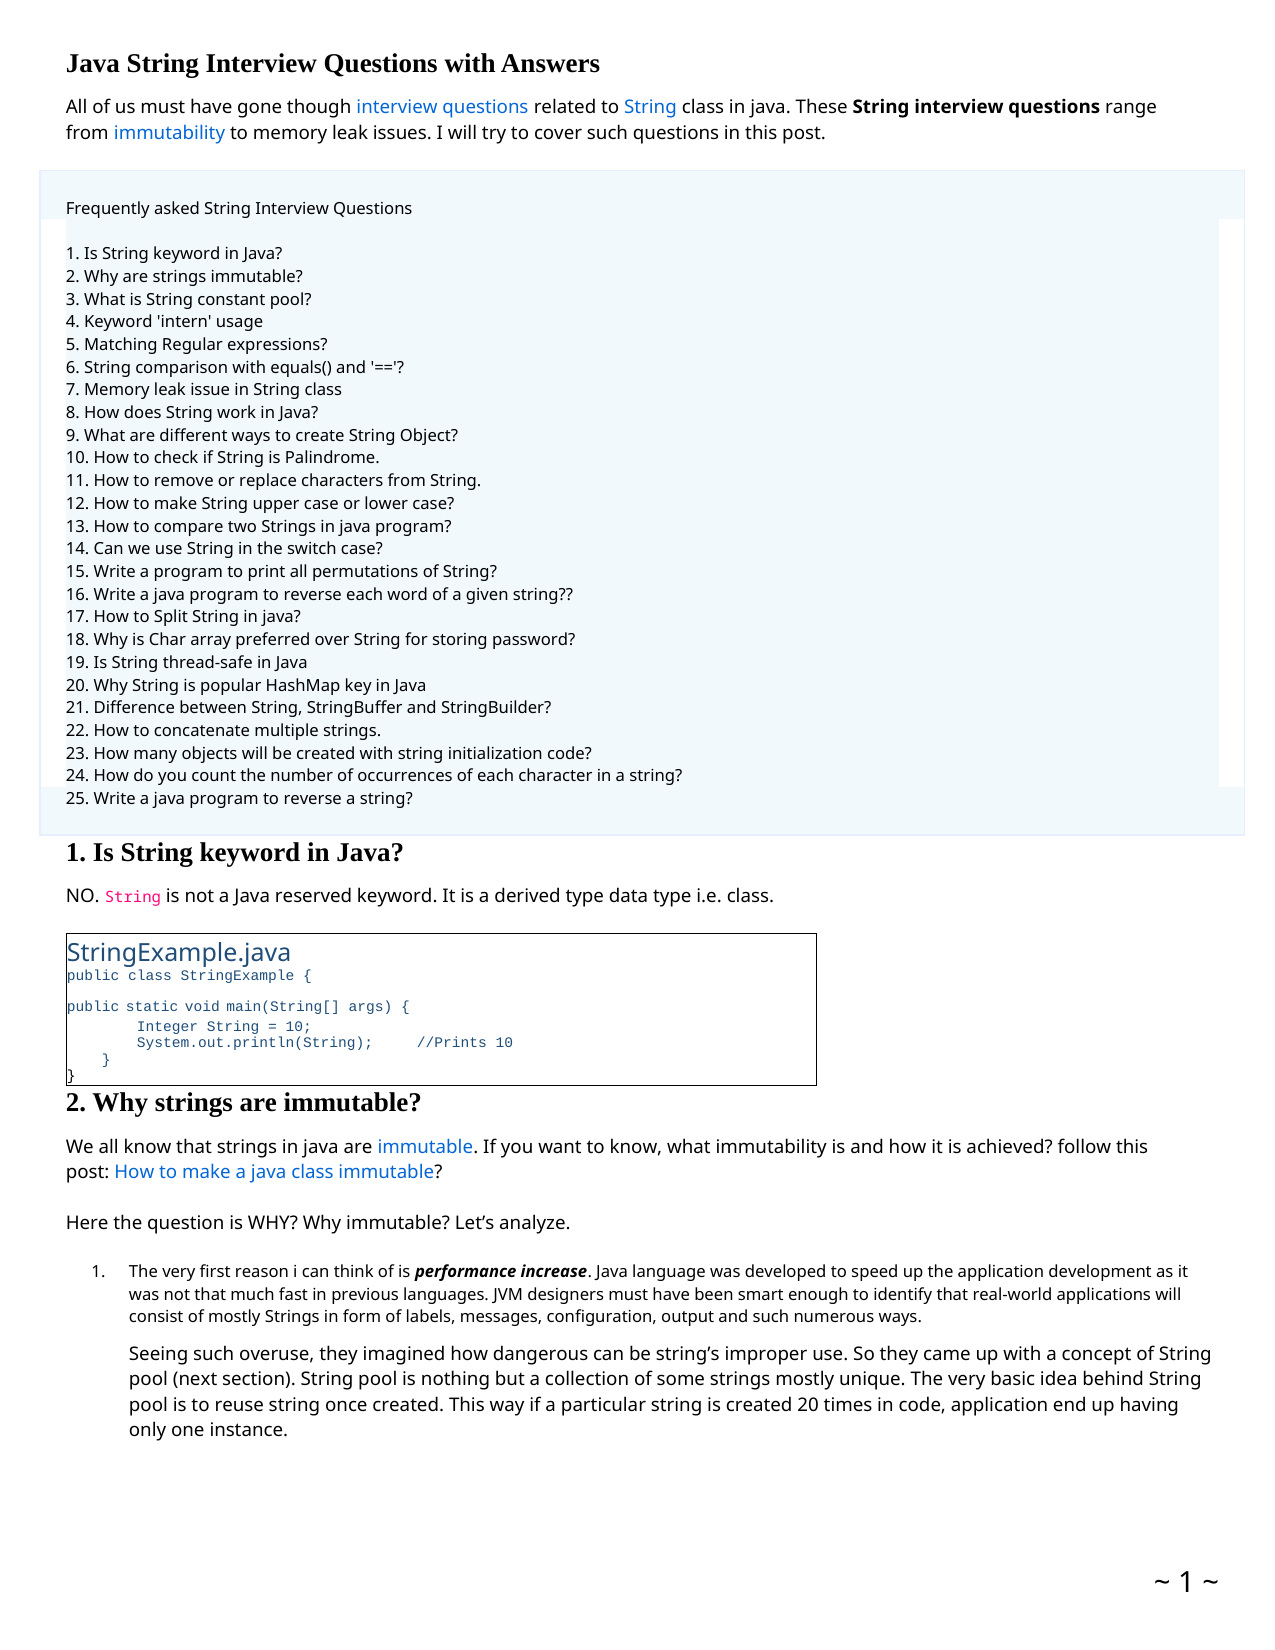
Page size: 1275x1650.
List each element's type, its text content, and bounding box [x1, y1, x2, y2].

text 8. How does String work in Java? [66, 401, 1219, 423]
text All of us must have gone though interview questions related to String class in java. These String interview questions range from immutability to memory leak issues. I will try to cover such questions in this post. [66, 94, 1219, 145]
list The very first reason i can think of is performance increase. Java language was developed to speed up the application development as it was not that much fast in previous languages. JVM designers must have been smart enough to identify that real-world applications will consist of mostly Strings in form of labels, messages, configuration, output and such numerous ways. [91, 1259, 1219, 1328]
table_header StringExample.java public class StringExample { public static void main(String[] args) { Integer String = 10; System.out.println(String); //Prints 10 } } [67, 934, 816, 1085]
text 17. How to Split String in java? [66, 605, 1219, 628]
text 5. Matching Regular expressions? [66, 332, 1219, 355]
text 2. Why are strings immutable? [66, 264, 1219, 287]
text 3. What is String constant pool? [66, 287, 1219, 310]
text 19. Is String thread-safe in Java [66, 650, 1219, 673]
text We all know that strings in java are immutable. If you want to know, what immutability is and how it is achieved? follow this post: How to make a java class immutable? [66, 1133, 1219, 1184]
text 6. String comparison with equals() and '=='? [66, 355, 1219, 378]
text NO. String is not a Java reserved keyword. It is a derived type data type i.e. class. [66, 883, 1219, 908]
text 4. Keyword 'intern' usage [66, 310, 1219, 332]
text 21. Difference between String, StringBuffer and StringBuilder? [66, 696, 1219, 718]
text 18. Why is Char array preferred over String for storing password? [66, 628, 1219, 650]
text 14. Can we use String in the switch case? [66, 537, 1219, 559]
text 22. How to concatenate multiple strings. [66, 718, 1219, 741]
subtitle Java String Interview Questions with Answers [66, 47, 1219, 78]
text 15. Write a program to print all permutations of String? [66, 559, 1219, 582]
text 23. How many objects will be created with string initialization code? [66, 741, 1219, 760]
text 12. How to make String upper case or lower case? [66, 491, 1219, 514]
text 7. Memory leak issue in String class [66, 378, 1219, 401]
text Frequently asked String Interview Questions [41, 171, 1244, 219]
text 10. How to check if String is Palindrome. [66, 446, 1219, 469]
text 16. Write a java program to reverse each word of a given string?? [66, 582, 1219, 605]
text Seeing such overuse, they imagined how dangerous can be string’s improper use. So they came up with a concept of String pool (next section). String pool is nothing but a collection of some strings mostly unique. The very basic idea behind String pool is to reuse string once created. This way if a particular string is created 20 times in code, application end up having only one instance. [129, 1340, 1219, 1442]
subtitle 1. Is String keyword in Java? [66, 836, 1219, 867]
text 20. Why String is popular HashMap key in Java [66, 673, 1219, 696]
text 1. Is String keyword in Java? [66, 242, 1219, 264]
text 11. How to remove or replace characters from String. [66, 469, 1219, 491]
text 9. What are different ways to create String Object? [66, 423, 1219, 446]
text 13. How to compare two Strings in java program? [66, 514, 1219, 537]
text Here the question is WHY? Why immutable? Let’s analyze. [66, 1209, 1219, 1234]
subtitle 2. Why strings are immutable? [66, 1086, 1219, 1117]
text 25. Write a java program to reverse a string? [41, 760, 1244, 834]
